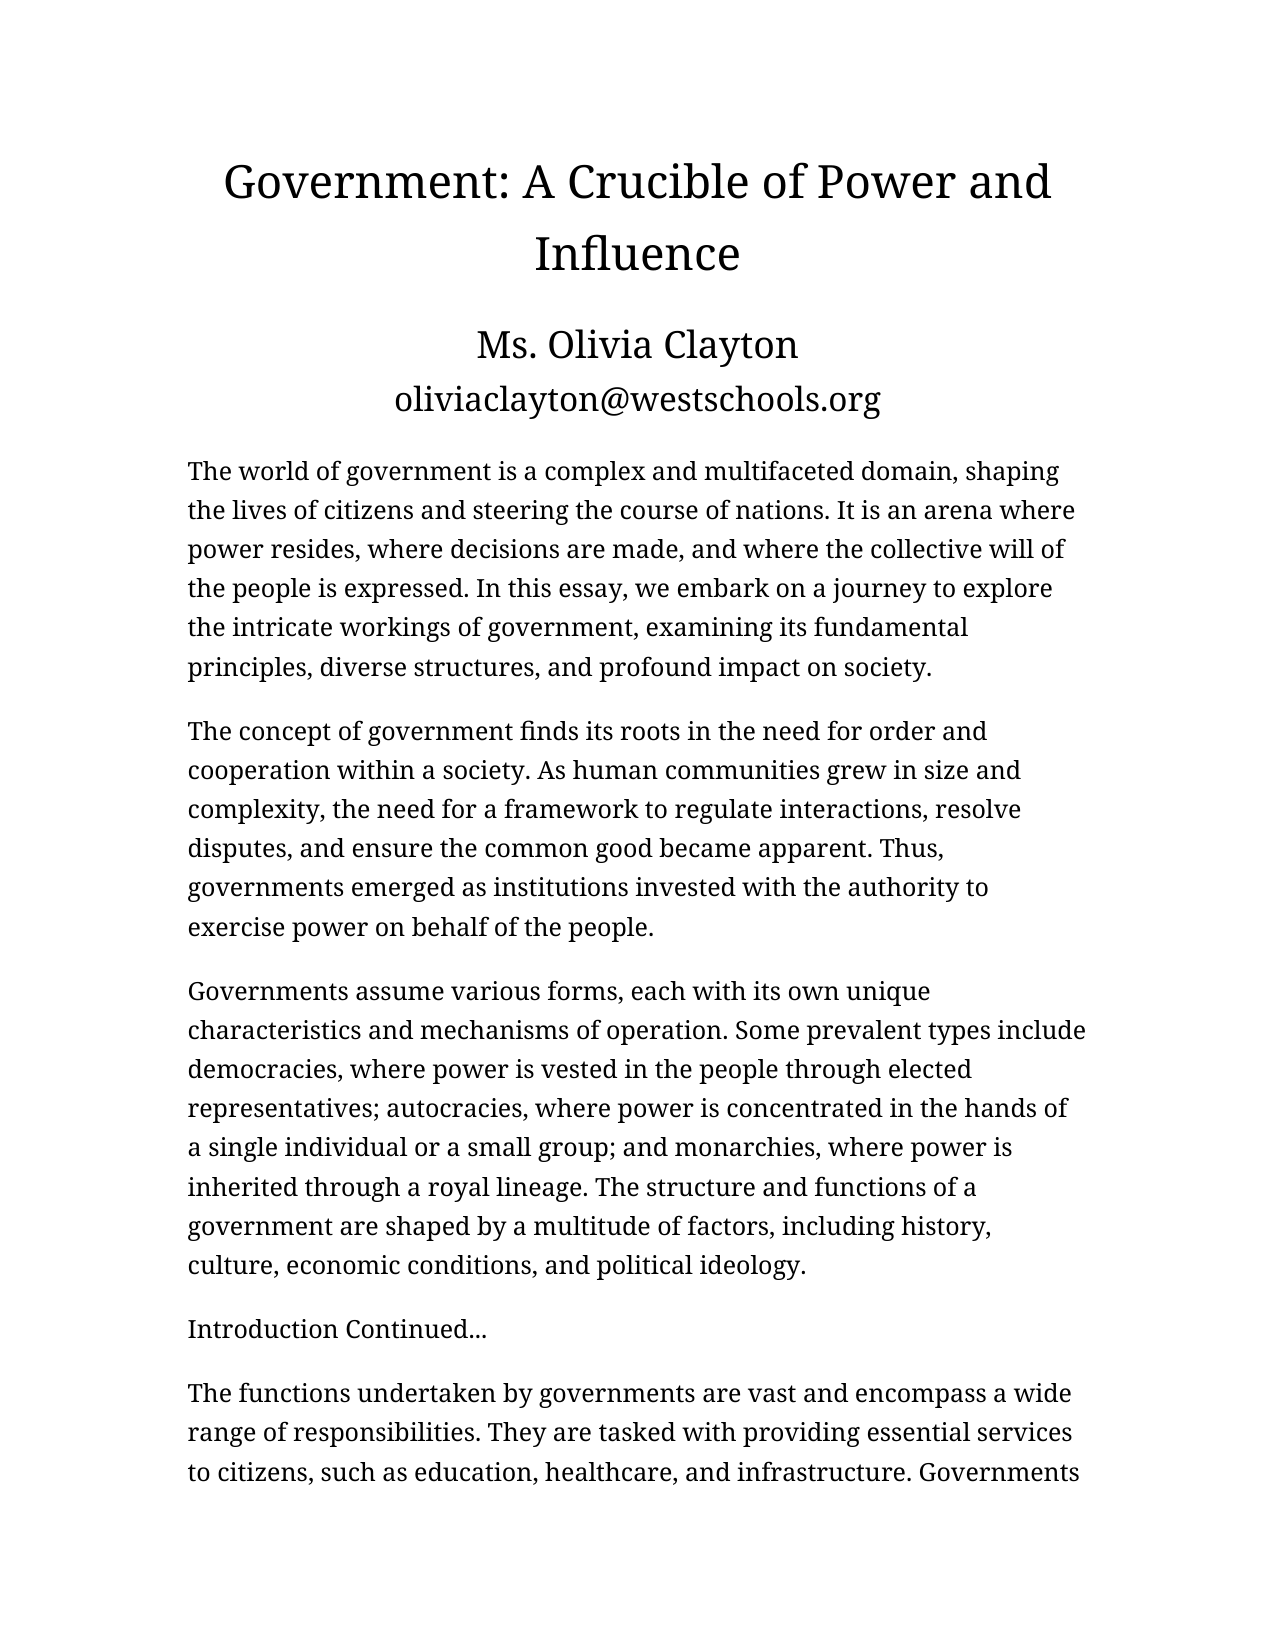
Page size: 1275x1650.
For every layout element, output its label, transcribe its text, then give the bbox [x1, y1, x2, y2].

text The concept of government finds its roots in the need for order and cooperation within a society. As human communities grew in size and complexity, the need for a framework to regulate interactions, resolve disputes, and ensure the common good became apparent. Thus, governments emerged as institutions invested with the authority to exercise power on behalf of the people. [187, 713, 1087, 943]
text The world of government is a complex and multifaceted domain, shaping the lives of citizens and steering the course of nations. It is an arena where power resides, where decisions are made, and where the collective will of the people is expressed. In this essay, we embark on a journey to explore the intricate workings of government, examining its fundamental principles, diverse structures, and profound impact on society. [187, 453, 1087, 683]
text Ms. Olivia Clayton oliviaclayton@westschools.org [187, 318, 1087, 422]
text Government: A Crucible of Power and Influence [187, 150, 1087, 284]
text Governments assume various forms, each with its own unique characteristics and mechanisms of operation. Some prevalent types include democracies, where power is vested in the people through elected representatives; autocracies, where power is concentrated in the hands of a single individual or a small group; and monarchies, where power is inherited through a royal lineage. The structure and functions of a government are shaped by a multitude of factors, including history, culture, economic conditions, and political ideology. [187, 973, 1087, 1282]
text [187, 1376, 1087, 1488]
text Introduction Continued... [187, 1312, 1087, 1346]
